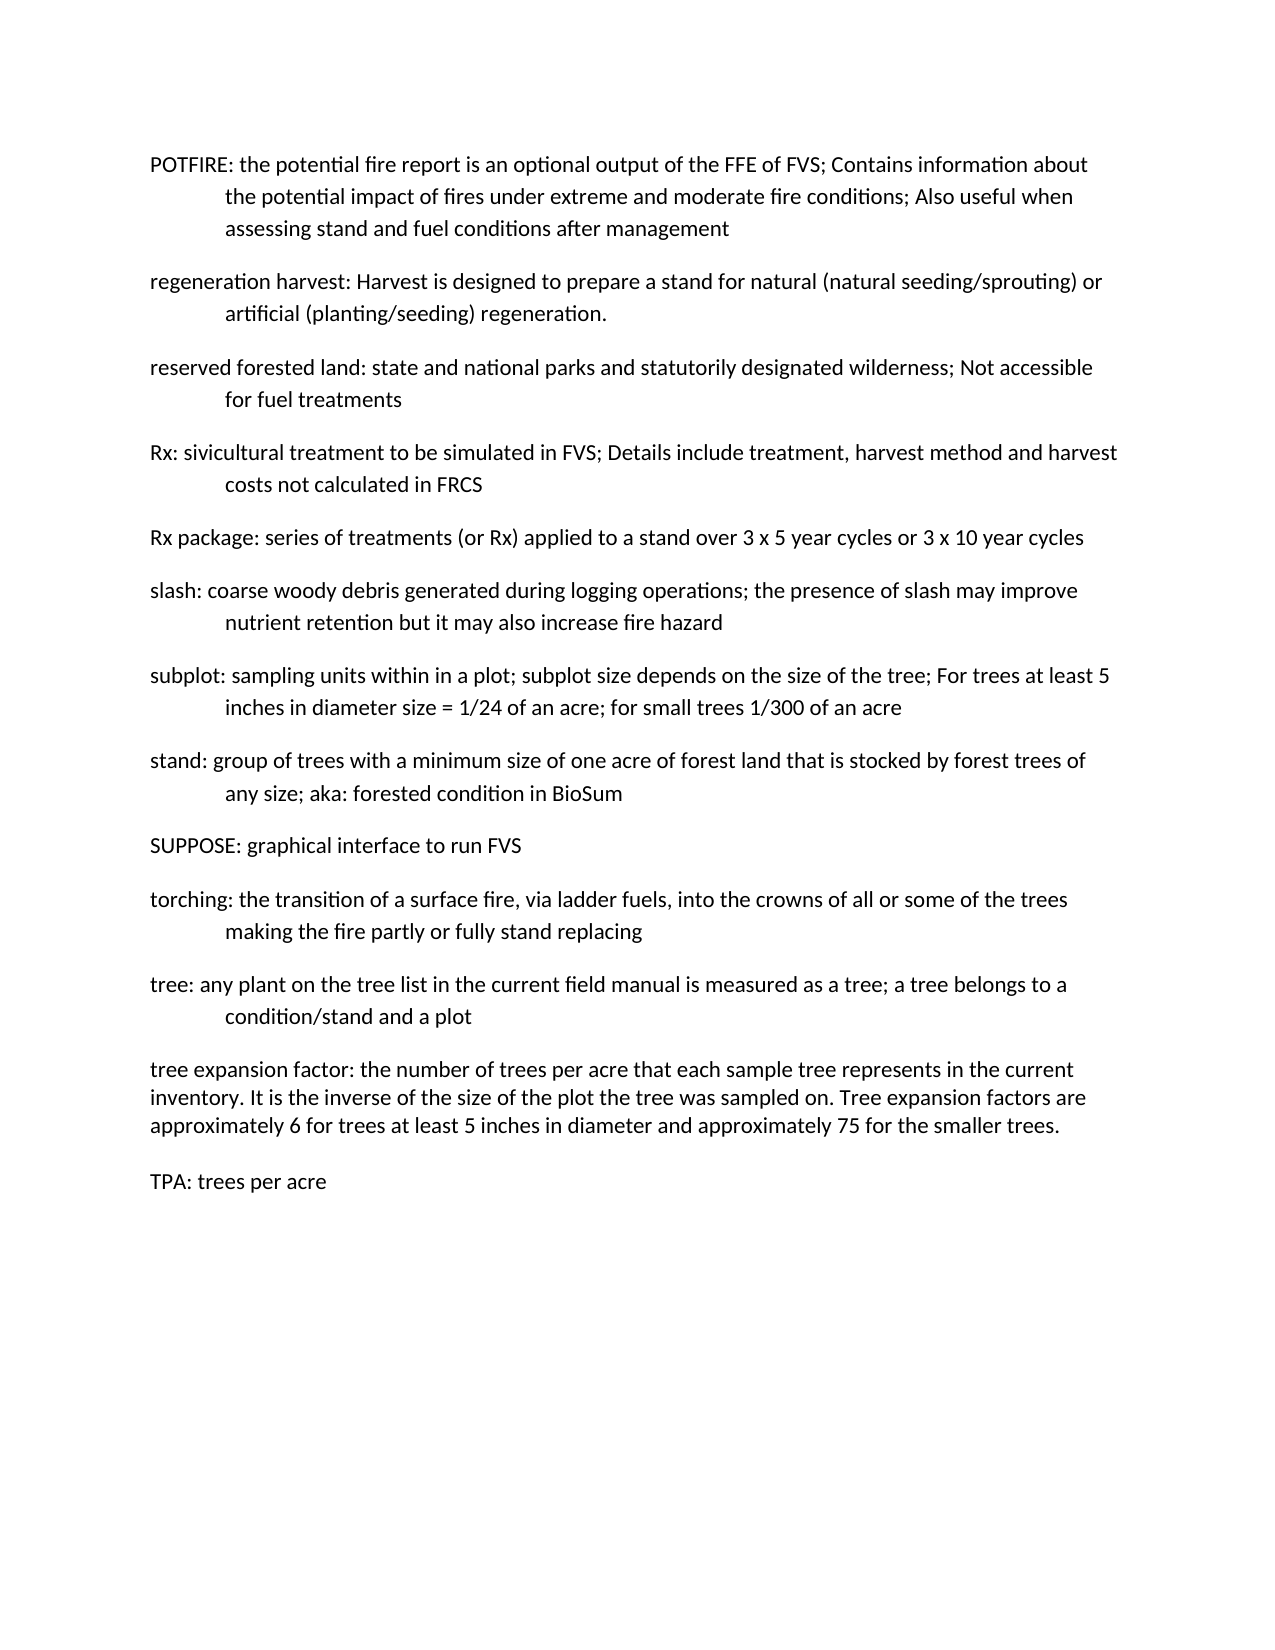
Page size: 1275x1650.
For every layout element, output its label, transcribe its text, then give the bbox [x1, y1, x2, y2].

text POTFIRE: the potential fire report is an optional output of the FFE of FVS; Contains information about the potential impact of fires under extreme and moderate fire conditions; Also useful when assessing stand and fuel conditions after management [150, 150, 1125, 242]
text subplot: sampling units within in a plot; subplot size depends on the size of the tree; For trees at least 5 inches in diameter size = 1/24 of an acre; for small trees 1/300 of an acre [150, 661, 1125, 721]
text tree: any plant on the tree list in the current field manual is measured as a tree; a tree belongs to a condition/stand and a plot [150, 970, 1125, 1030]
text torching: the transition of a surface fire, via ladder fuels, into the crowns of all or some of the trees making the fire partly or fully stand replacing [150, 885, 1125, 945]
text slash: coarse woody debris generated during logging operations; the presence of slash may improve nutrient retention but it may also increase fire hazard [150, 576, 1125, 636]
text Rx: sivicultural treatment to be simulated in FVS; Details include treatment, harvest method and harvest costs not calculated in FRCS [150, 438, 1125, 498]
text TPA: trees per acre [150, 1167, 1125, 1195]
text tree expansion factor: the number of trees per acre that each sample tree represents in the current inventory. It is the inverse of the size of the plot the tree was sampled on. Tree expansion factors are approximately 6 for trees at least 5 inches in diameter and approximately 75 for the smaller trees. [150, 1055, 1125, 1139]
text regeneration harvest: Harvest is designed to prepare a stand for natural (natural seeding/sprouting) or artificial (planting/seeding) regeneration. [150, 267, 1125, 328]
text SUPPOSE: graphical interface to run FVS [150, 832, 1125, 860]
text stand: group of trees with a minimum size of one acre of forest land that is stocked by forest trees of any size; aka: forested condition in BioSum [150, 746, 1125, 807]
text reserved forested land: state and national parks and statutorily designated wilderness; Not accessible for fuel treatments [150, 353, 1125, 413]
text Rx package: series of treatments (or Rx) applied to a stand over 3 x 5 year cycles or 3 x 10 year cycles [150, 523, 1125, 551]
